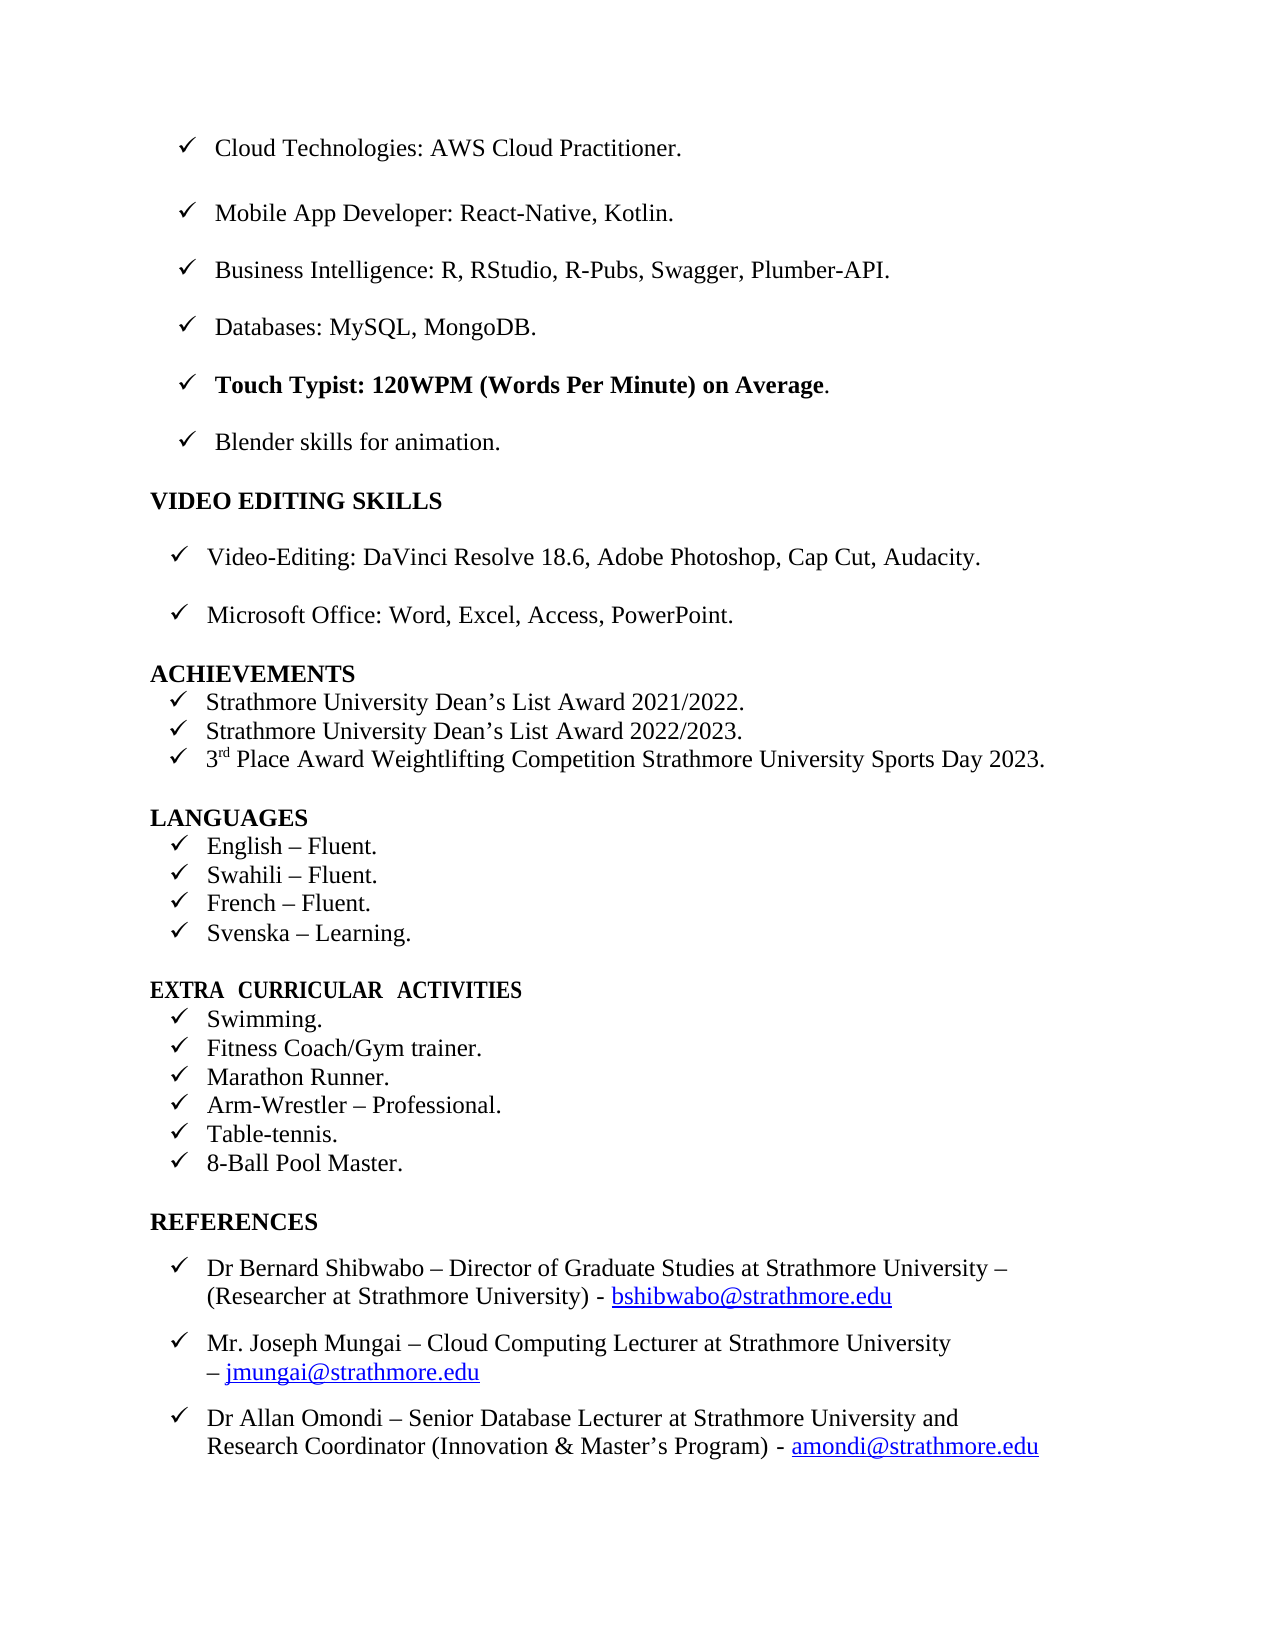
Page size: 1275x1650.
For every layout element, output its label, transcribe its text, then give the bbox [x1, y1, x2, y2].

list 8-Ball Pool Master. [169, 1148, 1139, 1177]
list Blender skills for animation. [177, 427, 1139, 456]
list Business Intelligence: R, RStudio, R-Pubs, Swagger, Plumber-API. [177, 255, 1139, 283]
subtitle EXTRA CURRICULAR ACTIVITIES [150, 976, 1139, 1004]
list Arm-Wrestler – Professional. [169, 1091, 1139, 1119]
subtitle ACHIEVEMENTS [150, 659, 1139, 688]
subtitle REFERENCES [150, 1207, 1139, 1236]
list French – Fluent. [169, 889, 1139, 918]
list Mr. Joseph Mungai – Cloud Computing Lecturer at Strathmore University – jmungai@strathmore.edu [169, 1329, 967, 1385]
list Strathmore University Dean’s List Award 2022/2023. [168, 716, 1139, 745]
subtitle Touch Typist: 120WPM (Words Per Minute) on Average. [177, 370, 1139, 398]
list Databases: MySQL, MongoDB. [177, 312, 1139, 341]
list Swahili – Fluent. [169, 860, 1139, 889]
list Video-Editing: DaVinci Resolve 18.6, Adobe Photoshop, Cap Cut, Audacity. [169, 542, 1139, 571]
subtitle LANGUAGES [150, 803, 1139, 832]
list Cloud Technologies: AWS Cloud Practitioner. [177, 133, 1139, 161]
list Svenska – Learning. [169, 918, 1139, 947]
list 3rd Place Award Weightlifting Competition Strathmore University Sports Day 2023. [168, 745, 1139, 773]
subtitle VIDEO EDITING SKILLS [150, 486, 1139, 514]
list Marathon Runner. [169, 1062, 1139, 1091]
list Swimming. [169, 1004, 1139, 1033]
list Mobile App Developer: React-Native, Kotlin. [177, 198, 1139, 226]
list Dr Bernard Shibwabo – Director of Graduate Studies at Strathmore University – (Researcher at Strathmore University) - bshibwabo@strathmore.edu [169, 1253, 1009, 1310]
list English – Fluent. [169, 832, 1139, 860]
list Strathmore University Dean’s List Award 2021/2022. [168, 688, 1139, 716]
list Table-tennis. [169, 1119, 1139, 1148]
list Microsoft Office: Word, Excel, Access, PowerPoint. [169, 600, 1139, 629]
list Dr Allan Omondi – Senior Database Lecturer at Strathmore University and Research Coordinator (Innovation & Master’s Program) - amondi@strathmore.edu [169, 1403, 1053, 1460]
list Fitness Coach/Gym trainer. [169, 1033, 1139, 1062]
